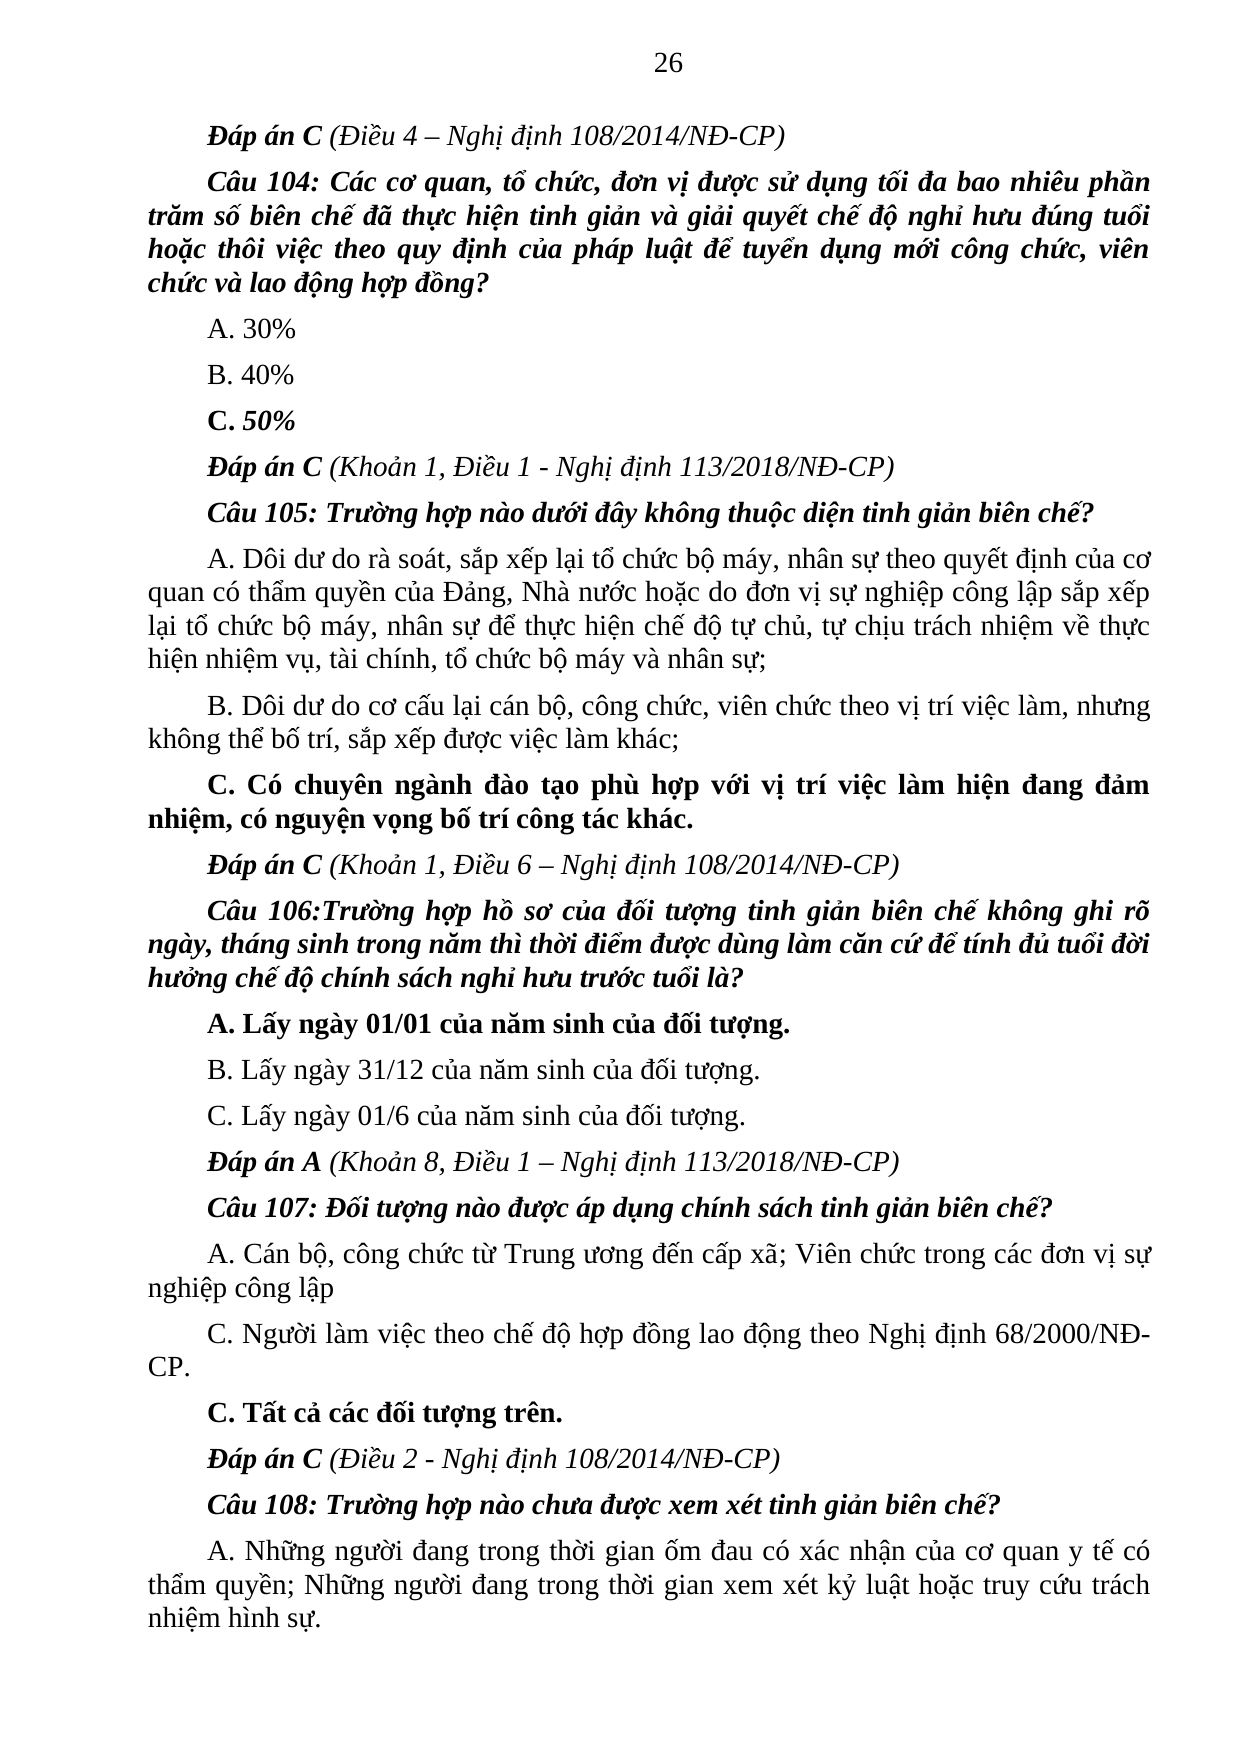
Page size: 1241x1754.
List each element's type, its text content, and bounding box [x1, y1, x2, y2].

text A. Những người đang trong thời gian ốm đau có xác nhận của cơ quan y tế có thẩm quyền; Những người đang trong thời gian xem xét kỷ luật hoặc truy cứu trách nhiệm hình sự. [148, 1533, 1152, 1634]
text Đáp án C (Khoản 1, Điều 6 – Nghị định 108/2014/NĐ-CP) [148, 847, 1152, 880]
text C. Có chuyên ngành đào tạo phù hợp với vị trí việc làm hiện đang đảm nhiệm, có nguyện vọng bố trí công tác khác. [148, 767, 1152, 834]
text Câu 104: Các cơ quan, tổ chức, đơn vị được sử dụng tối đa bao nhiêu phần trăm số biên chế đã thực hiện tinh giản và giải quyết chế độ nghỉ hưu đúng tuổi hoặc thôi việc theo quy định của pháp luật để tuyển dụng mới công chức, viên chức và lao động hợp đồng? [148, 164, 1152, 298]
text Câu 105: Trường hợp nào dưới đây không thuộc diện tinh giản biên chế? [148, 495, 1152, 528]
text A. Dôi dư do rà soát, sắp xếp lại tổ chức bộ máy, nhân sự theo quyết định của cơ quan có thẩm quyền của Đảng, Nhà nước hoặc do đơn vị sự nghiệp công lập sắp xếp lại tổ chức bộ máy, nhân sự để thực hiện chế độ tự chủ, tự chịu trách nhiệm về thực hiện nhiệm vụ, tài chính, tổ chức bộ máy và nhân sự; [148, 541, 1152, 675]
text Câu 108: Trường hợp nào chưa được xem xét tinh giản biên chế? [148, 1487, 1152, 1521]
text C. Lấy ngày 01/6 của năm sinh của đối tượng. [148, 1098, 1152, 1132]
text A. Cán bộ, công chức từ Trung ương đến cấp xã; Viên chức trong các đơn vị sự nghiệp công lập [148, 1236, 1152, 1303]
text B. Dôi dư do cơ cấu lại cán bộ, công chức, viên chức theo vị trí việc làm, nhưng không thể bố trí, sắp xếp được việc làm khác; [148, 688, 1152, 755]
text Đáp án C (Điều 4 – Nghị định 108/2014/NĐ-CP) [148, 118, 1152, 152]
text Câu 107: Đối tượng nào được áp dụng chính sách tinh giản biên chế? [148, 1190, 1152, 1224]
text A. 30% [148, 311, 1152, 344]
text B. 40% [148, 357, 1152, 390]
text C. Tất cả các đối tượng trên. [148, 1395, 1152, 1429]
text B. Lấy ngày 31/12 của năm sinh của đối tượng. [148, 1052, 1152, 1086]
text Đáp án C (Điều 2 - Nghị định 108/2014/NĐ-CP) [148, 1441, 1152, 1475]
text Đáp án C (Khoản 1, Điều 1 - Nghị định 113/2018/NĐ-CP) [148, 449, 1152, 482]
text Câu 106:Trường hợp hồ sơ của đối tượng tinh giản biên chế không ghi rõ ngày, tháng sinh trong năm thì thời điểm được dùng làm căn cứ để tính đủ tuổi đời hưởng chế độ chính sách nghỉ hưu trước tuổi là? [148, 893, 1152, 993]
text C. 50% [148, 403, 1152, 436]
text A. Lấy ngày 01/01 của năm sinh của đối tượng. [148, 1006, 1152, 1039]
text Đáp án A (Khoản 8, Điều 1 – Nghị định 113/2018/NĐ-CP) [148, 1144, 1152, 1178]
text C. Người làm việc theo chế độ hợp đồng lao động theo Nghị định 68/2000/NĐ-CP. [148, 1316, 1152, 1383]
